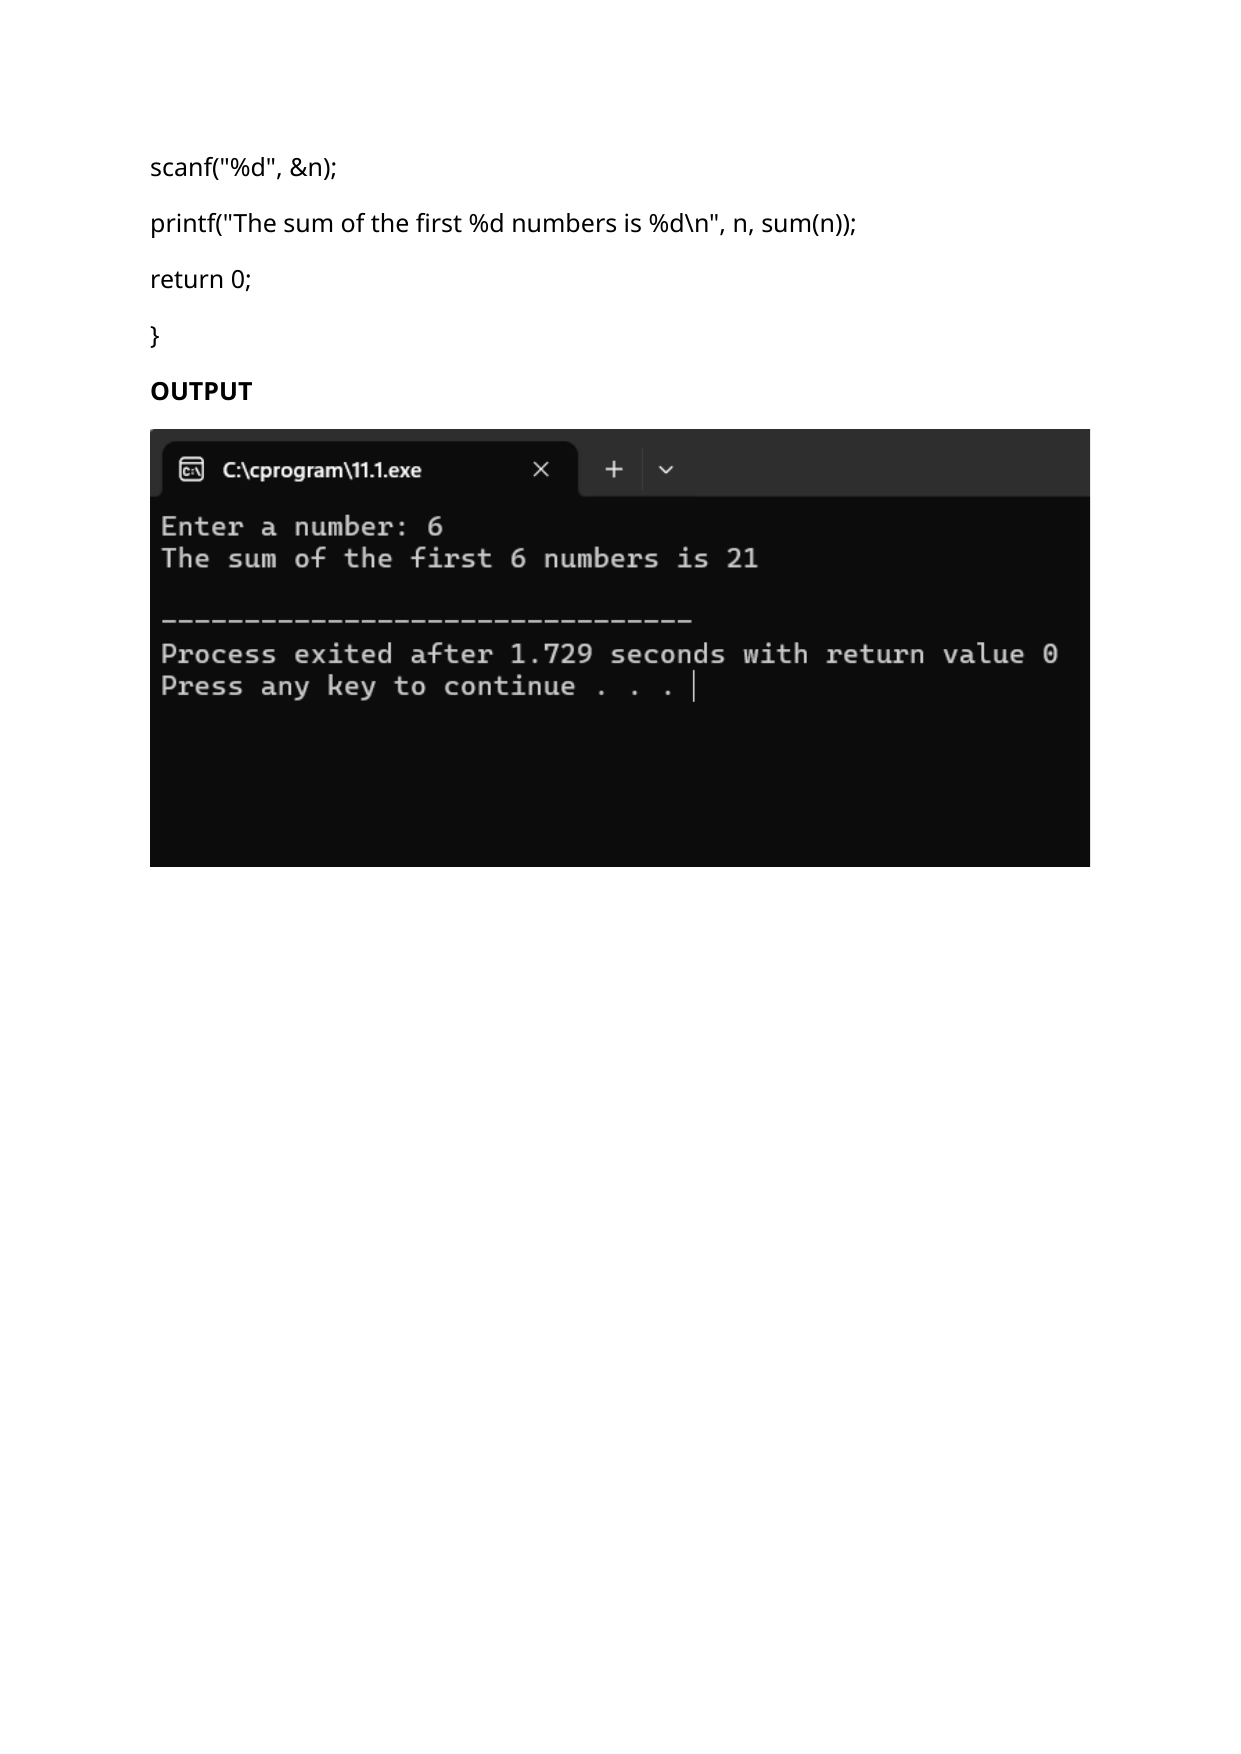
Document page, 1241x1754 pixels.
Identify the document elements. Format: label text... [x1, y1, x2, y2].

text printf("The sum of the first %d numbers is %d\n", n, sum(n)); [150, 206, 1090, 240]
text OUTPUT [150, 373, 1090, 407]
text return 0; [150, 262, 1090, 296]
picture [150, 429, 1091, 867]
text scanf("%d", &n); [150, 150, 1090, 184]
text } [150, 317, 1090, 352]
